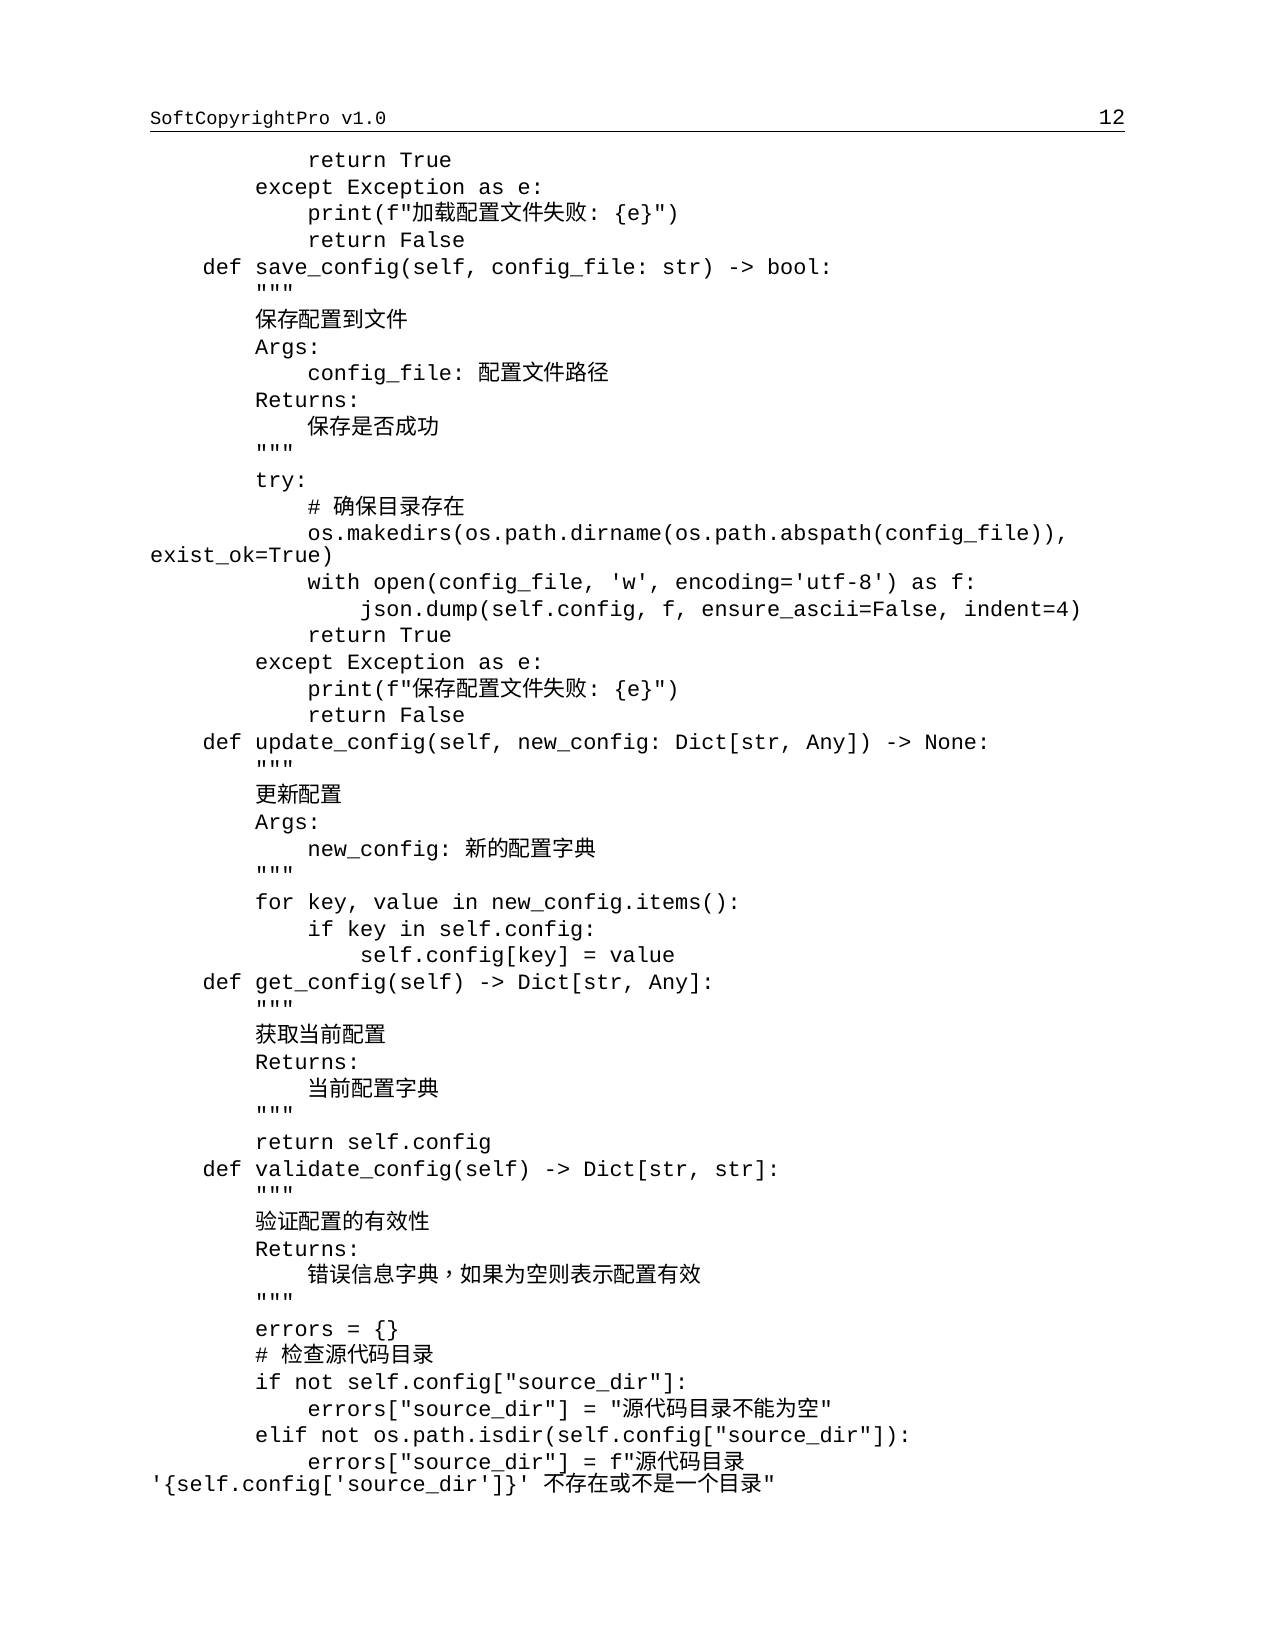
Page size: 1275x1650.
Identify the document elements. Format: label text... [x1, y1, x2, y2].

text 验证配置的有效性 [150, 1212, 1125, 1234]
text def get_config(self) -> Dict[str, Any]: [150, 972, 1125, 994]
text Returns: [150, 1238, 1125, 1260]
text 获取当前配置 [150, 1025, 1125, 1047]
text 保存是否成功 [150, 417, 1125, 438]
text errors["source_dir"] = "源代码目录不能为空" [150, 1398, 1125, 1420]
text for key, value in new_config.items(): [150, 892, 1125, 914]
text Returns: [150, 390, 1125, 412]
text except Exception as e: [150, 177, 1125, 198]
text # 确保目录存在 [150, 497, 1125, 518]
text if key in self.config: [150, 918, 1125, 940]
text print(f"加载配置文件失败: {e}") [150, 203, 1125, 225]
text 错误信息字典，如果为空则表示配置有效 [150, 1265, 1125, 1287]
text json.dump(self.config, f, ensure_ascii=False, indent=4) [150, 598, 1125, 620]
text Returns: [150, 1052, 1125, 1074]
text return False [150, 230, 1125, 252]
text """ [150, 998, 1125, 1020]
text try: [150, 470, 1125, 492]
text """ [150, 443, 1125, 465]
text elif not os.path.isdir(self.config["source_dir"]): [150, 1425, 1125, 1447]
text os.makedirs(os.path.dirname(os.path.abspath(config_file)), exist_ok=True) [150, 523, 1125, 567]
text return False [150, 705, 1125, 727]
text self.config[key] = value [150, 945, 1125, 967]
text 更新配置 [150, 785, 1125, 807]
text return True [150, 625, 1125, 647]
text except Exception as e: [150, 652, 1125, 674]
text # 检查源代码目录 [150, 1345, 1125, 1367]
text def validate_config(self) -> Dict[str, str]: [150, 1158, 1125, 1180]
text 保存配置到文件 [150, 310, 1125, 332]
text if not self.config["source_dir"]: [150, 1372, 1125, 1394]
text new_config: 新的配置字典 [150, 838, 1125, 860]
text return self.config [150, 1132, 1125, 1154]
text print(f"保存配置文件失败: {e}") [150, 678, 1125, 700]
text """ [150, 283, 1125, 305]
text """ [150, 1105, 1125, 1127]
text 当前配置字典 [150, 1078, 1125, 1100]
text Args: [150, 337, 1125, 358]
text def update_config(self, new_config: Dict[str, Any]) -> None: [150, 732, 1125, 754]
text errors["source_dir"] = f"源代码目录 '{self.config['source_dir']}' 不存在或不是一个目录" [150, 1452, 1125, 1496]
text """ [150, 1292, 1125, 1314]
text """ [150, 1185, 1125, 1207]
text return True [150, 150, 1125, 172]
text def save_config(self, config_file: str) -> bool: [150, 257, 1125, 278]
text """ [150, 758, 1125, 780]
text with open(config_file, 'w', encoding='utf-8') as f: [150, 572, 1125, 594]
text """ [150, 865, 1125, 887]
text config_file: 配置文件路径 [150, 363, 1125, 385]
text errors = {} [150, 1318, 1125, 1340]
text Args: [150, 812, 1125, 834]
